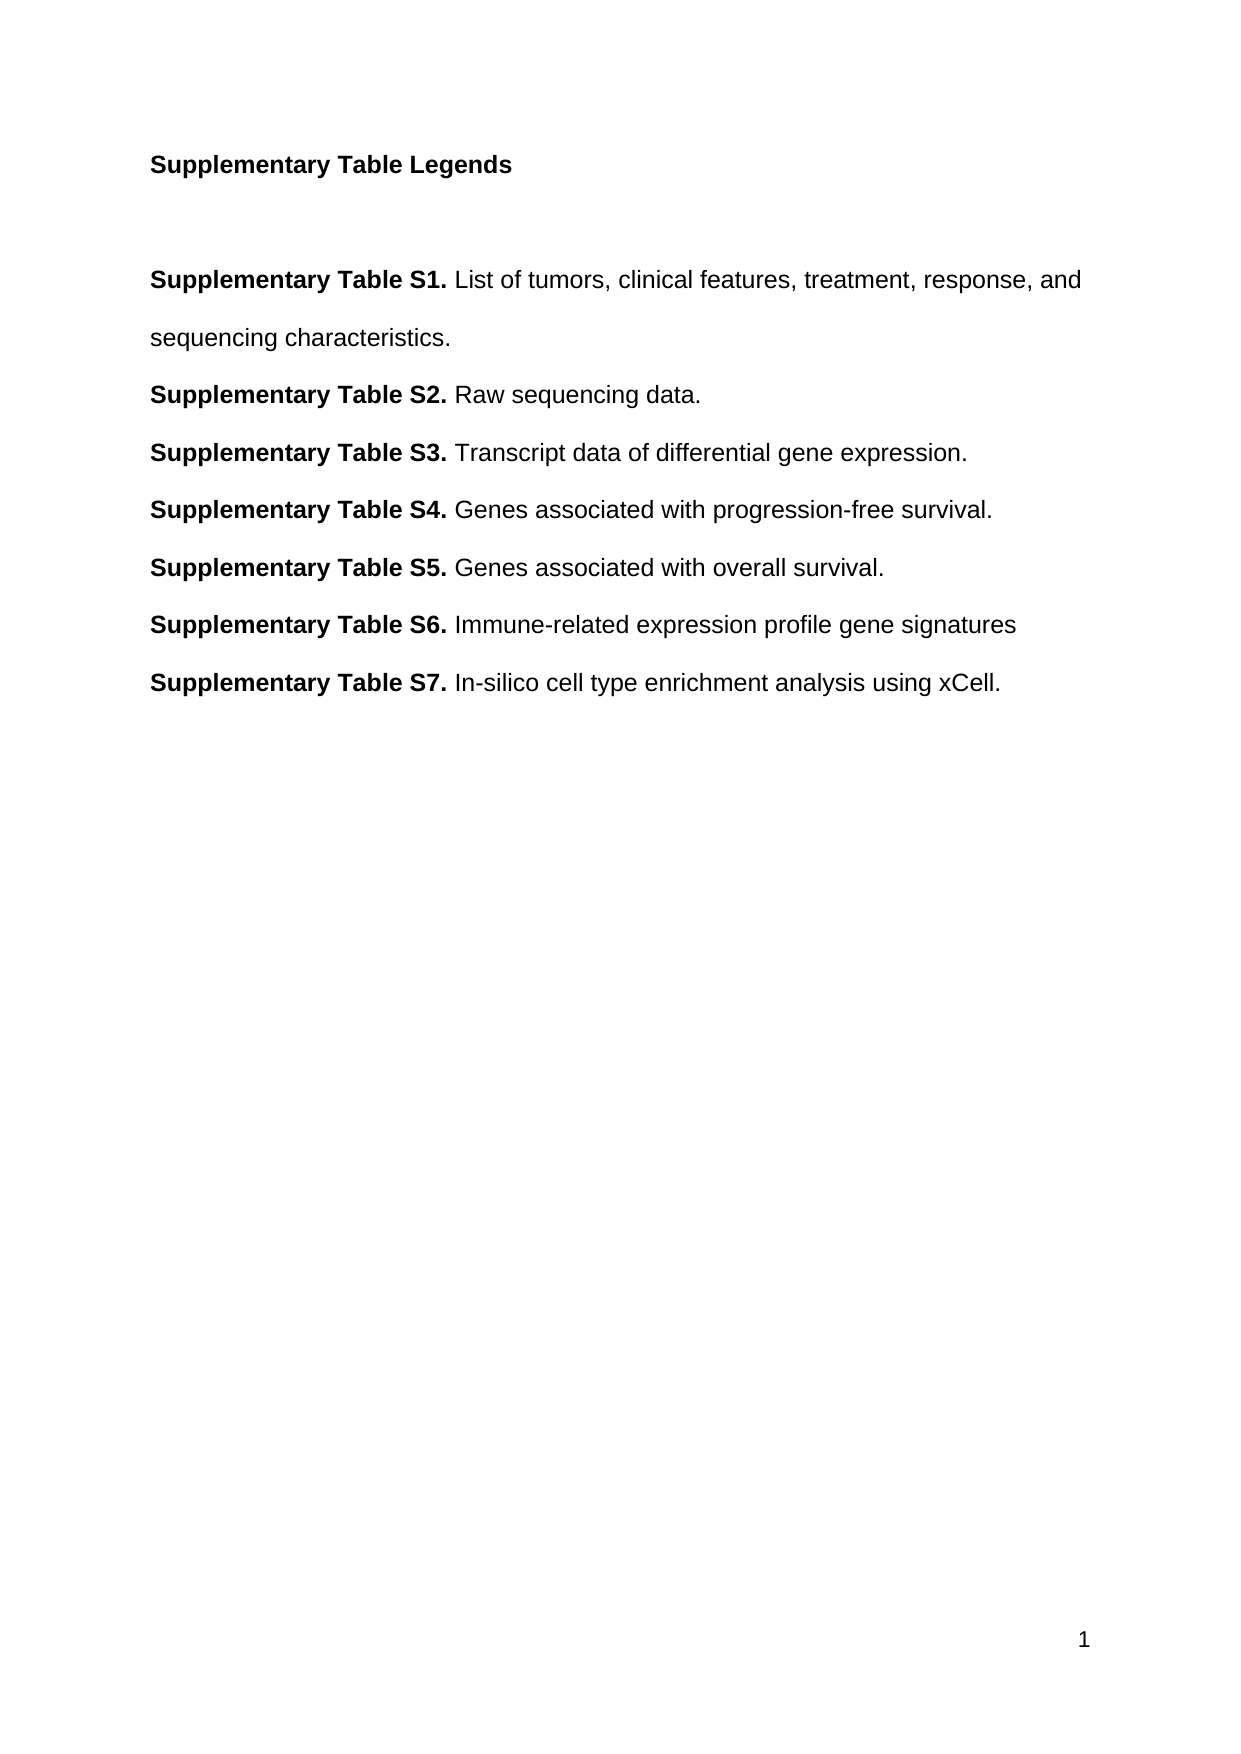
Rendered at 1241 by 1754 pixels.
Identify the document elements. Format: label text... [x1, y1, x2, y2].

text Supplementary Table S3. Transcript data of differential gene expression. [150, 437, 1090, 466]
text Supplementary Table S6. Immune-related expression profile gene signatures [150, 610, 1090, 639]
text Supplementary Table Legends [150, 150, 1090, 179]
text Supplementary Table S2. Raw sequencing data. [150, 380, 1090, 409]
text Supplementary Table S7. In-silico cell type enrichment analysis using xCell. [150, 667, 1090, 696]
text Supplementary Table S4. Genes associated with progression-free survival. [150, 495, 1090, 524]
text Supplementary Table S5. Genes associated with overall survival. [150, 552, 1090, 581]
text Supplementary Table S1. List of tumors, clinical features, treatment, response, and sequencing characteristics. [150, 265, 1090, 351]
